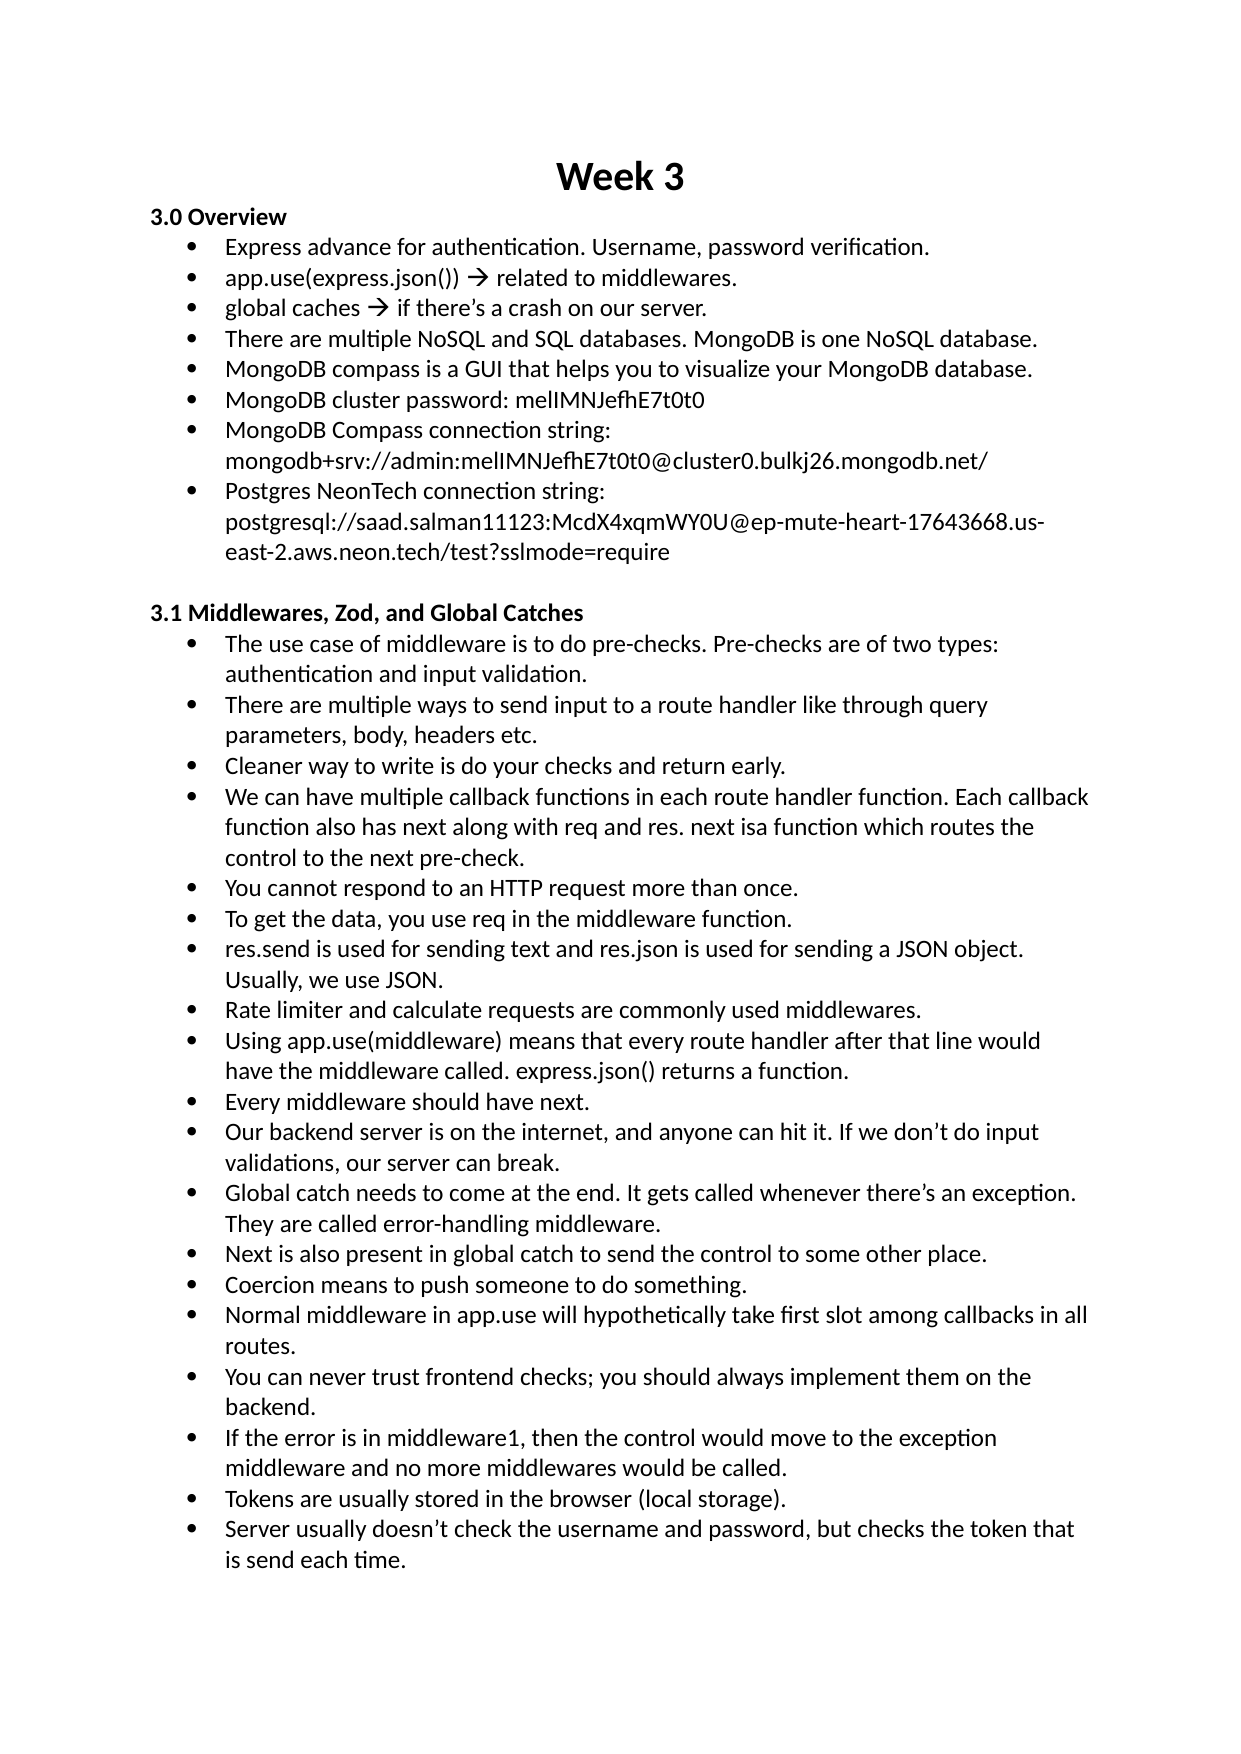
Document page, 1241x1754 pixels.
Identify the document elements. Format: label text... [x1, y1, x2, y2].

text 3.0 Overview [150, 201, 1090, 231]
list MongoDB Compass connection string: mongodb+srv://admin:melIMNJefhE7t0t0@cluster0.bulkj26.mongodb.net/ [187, 414, 1090, 476]
text 3.1 Middlewares, Zod, and Global Catches [150, 598, 1090, 628]
text Week 3 [150, 150, 1090, 201]
list The use case of middleware is to do pre-checks. Pre-checks are of two types: authentication and input validation. [187, 628, 1090, 689]
list Global catch needs to come at the end. It gets called whenever there’s an exception. They are called error-handling middleware. [187, 1177, 1090, 1238]
list To get the data, you use req in the middleware function. [187, 903, 1090, 933]
list Server usually doesn’t check the username and password, but checks the token that is send each time. [187, 1513, 1090, 1574]
list Using app.use(middleware) means that every route handler after that line would have the middleware called. express.json() returns a function. [187, 1025, 1090, 1086]
list MongoDB compass is a GUI that helps you to visualize your MongoDB database. [187, 353, 1090, 384]
list Every middleware should have next. [187, 1086, 1090, 1116]
list Coercion means to push someone to do something. [187, 1269, 1090, 1299]
list res.send is used for sending text and res.json is used for sending a JSON object. Usually, we use JSON. [187, 933, 1090, 994]
list You can never trust frontend checks; you should always implement them on the backend. [187, 1361, 1090, 1422]
list MongoDB cluster password: melIMNJefhE7t0t0 [187, 384, 1090, 414]
list Normal middleware in app.use will hypothetically take first slot among callbacks in all routes. [187, 1299, 1090, 1361]
list There are multiple ways to send input to a route handler like through query parameters, body, headers etc. [187, 689, 1090, 750]
list You cannot respond to an HTTP request more than once. [187, 872, 1090, 903]
list If the error is in middleware1, then the control would move to the exception middleware and no more middlewares would be called. [187, 1422, 1090, 1483]
list We can have multiple callback functions in each route handler function. Each callback function also has next along with req and res. next isa function which routes the control to the next pre-check. [187, 781, 1090, 872]
list There are multiple NoSQL and SQL databases. MongoDB is one NoSQL database. [187, 323, 1090, 353]
list app.use(express.json()) related to middlewares. [187, 262, 1090, 292]
list Express advance for authentication. Username, password verification. [187, 231, 1090, 262]
list Next is also present in global catch to send the control to some other place. [187, 1238, 1090, 1269]
list Rate limiter and calculate requests are commonly used middlewares. [187, 994, 1090, 1025]
list global caches if there’s a crash on our server. [187, 292, 1090, 323]
list Postgres NeonTech connection string: postgresql://saad.salman11123:McdX4xqmWY0U@ep-mute-heart-17643668.us-east-2.aws.neon.tech/test?sslmode=require [187, 476, 1090, 567]
list Tokens are usually stored in the browser (local storage). [187, 1483, 1090, 1513]
list Our backend server is on the internet, and anyone can hit it. If we don’t do input validations, our server can break. [187, 1116, 1090, 1177]
list Cleaner way to write is do your checks and return early. [187, 750, 1090, 781]
